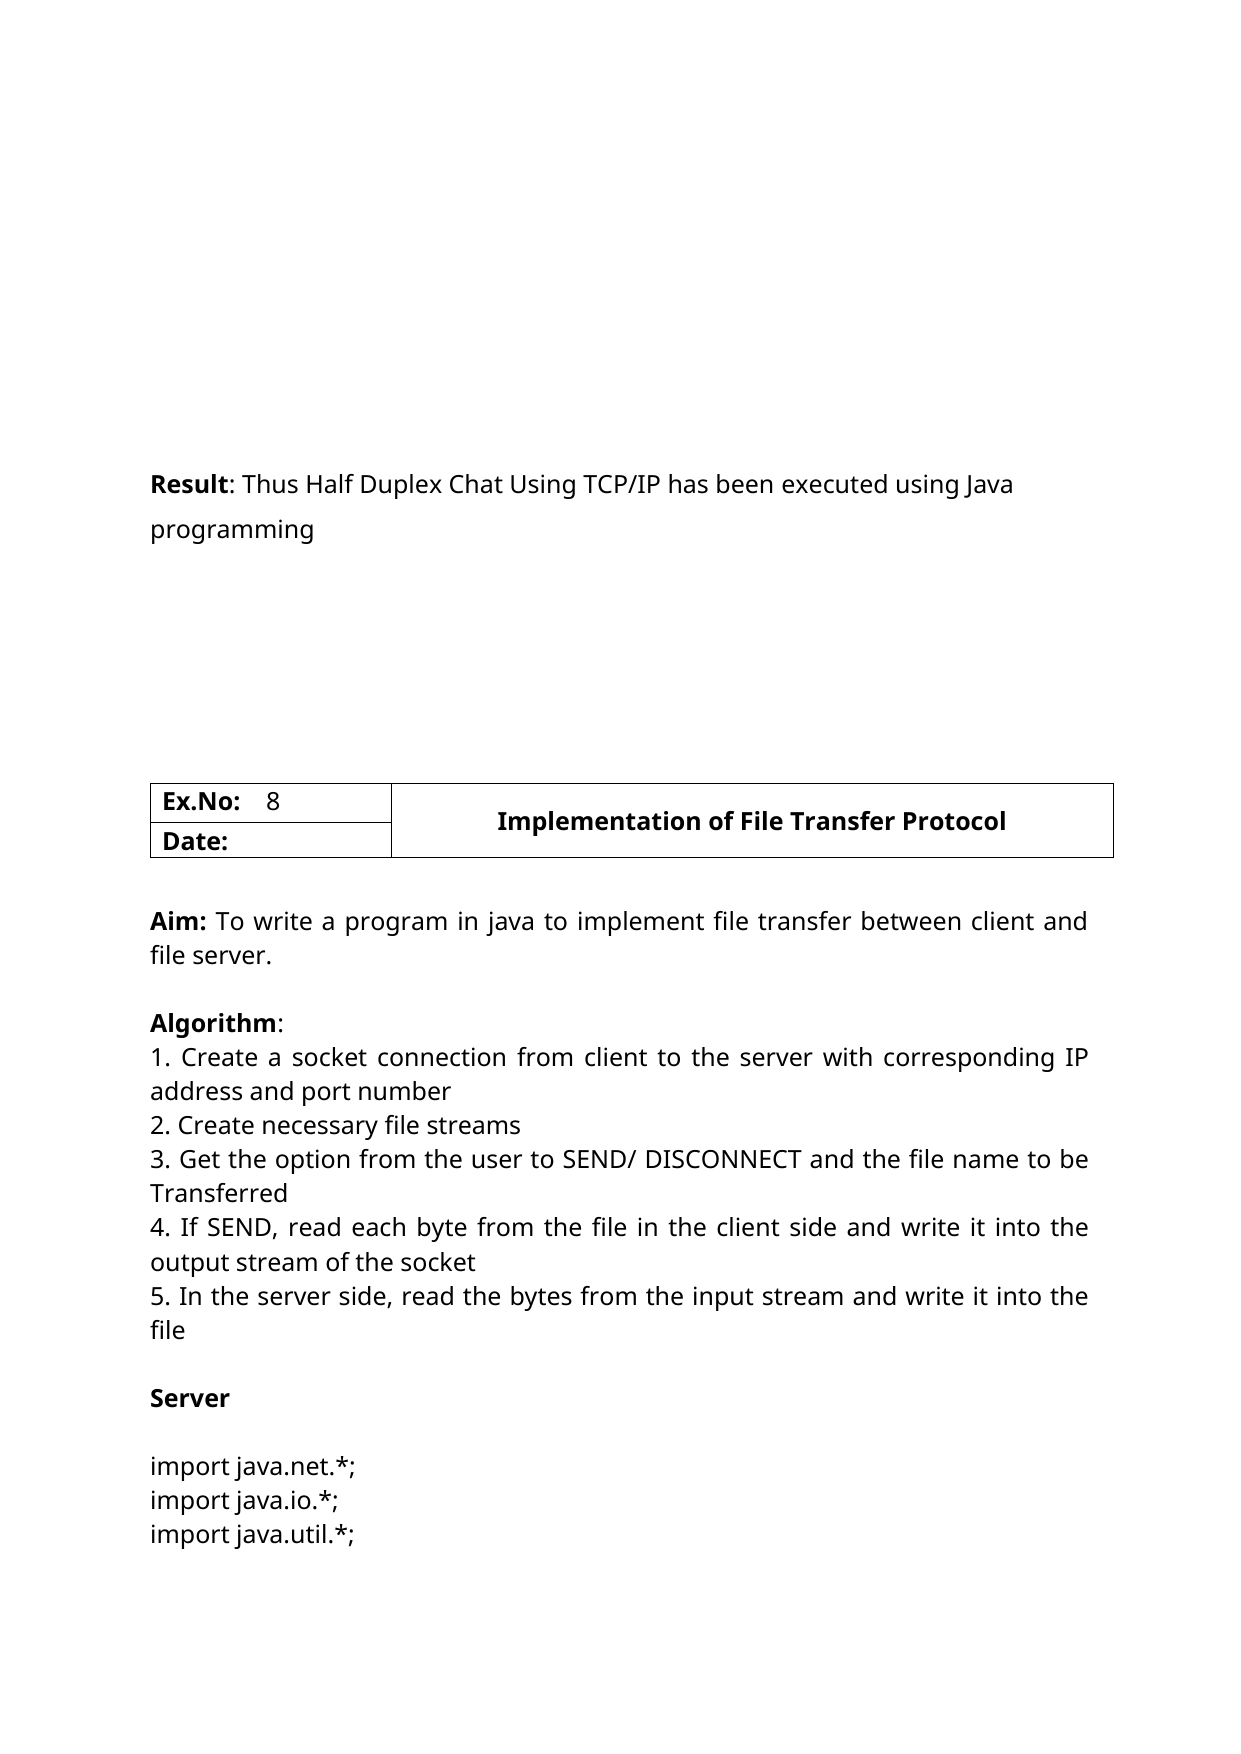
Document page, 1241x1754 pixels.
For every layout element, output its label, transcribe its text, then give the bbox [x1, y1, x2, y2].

table_header Ex.No: 8 [151, 784, 391, 822]
text Result: Thus Half Duplex Chat Using TCP/IP has been executed using Java programming [150, 466, 1090, 546]
text 1. Create a socket connection from client to the server with corresponding IP address and port number [150, 1040, 1090, 1108]
text 4. If SEND, read each byte from the file in the client side and write it into the output stream of the socket [150, 1210, 1090, 1278]
text Aim: To write a program in java to implement file transfer between client and file server. [150, 903, 1090, 972]
table_cell Date: [151, 823, 391, 857]
text import java.util.*; [150, 1517, 1090, 1551]
text import java.net.*; [150, 1448, 1090, 1483]
text Algorithm: [150, 1006, 1090, 1040]
text 3. Get the option from the user to SEND/ DISCONNECT and the file name to be Transferred [150, 1142, 1090, 1210]
text Server [150, 1380, 1090, 1414]
text import java.io.*; [150, 1483, 1090, 1517]
text 2. Create necessary file streams [150, 1108, 1090, 1142]
text 5. In the server side, read the bytes from the input stream and write it into the file [150, 1278, 1090, 1346]
table_header Implementation of File Transfer Protocol [392, 784, 1113, 857]
